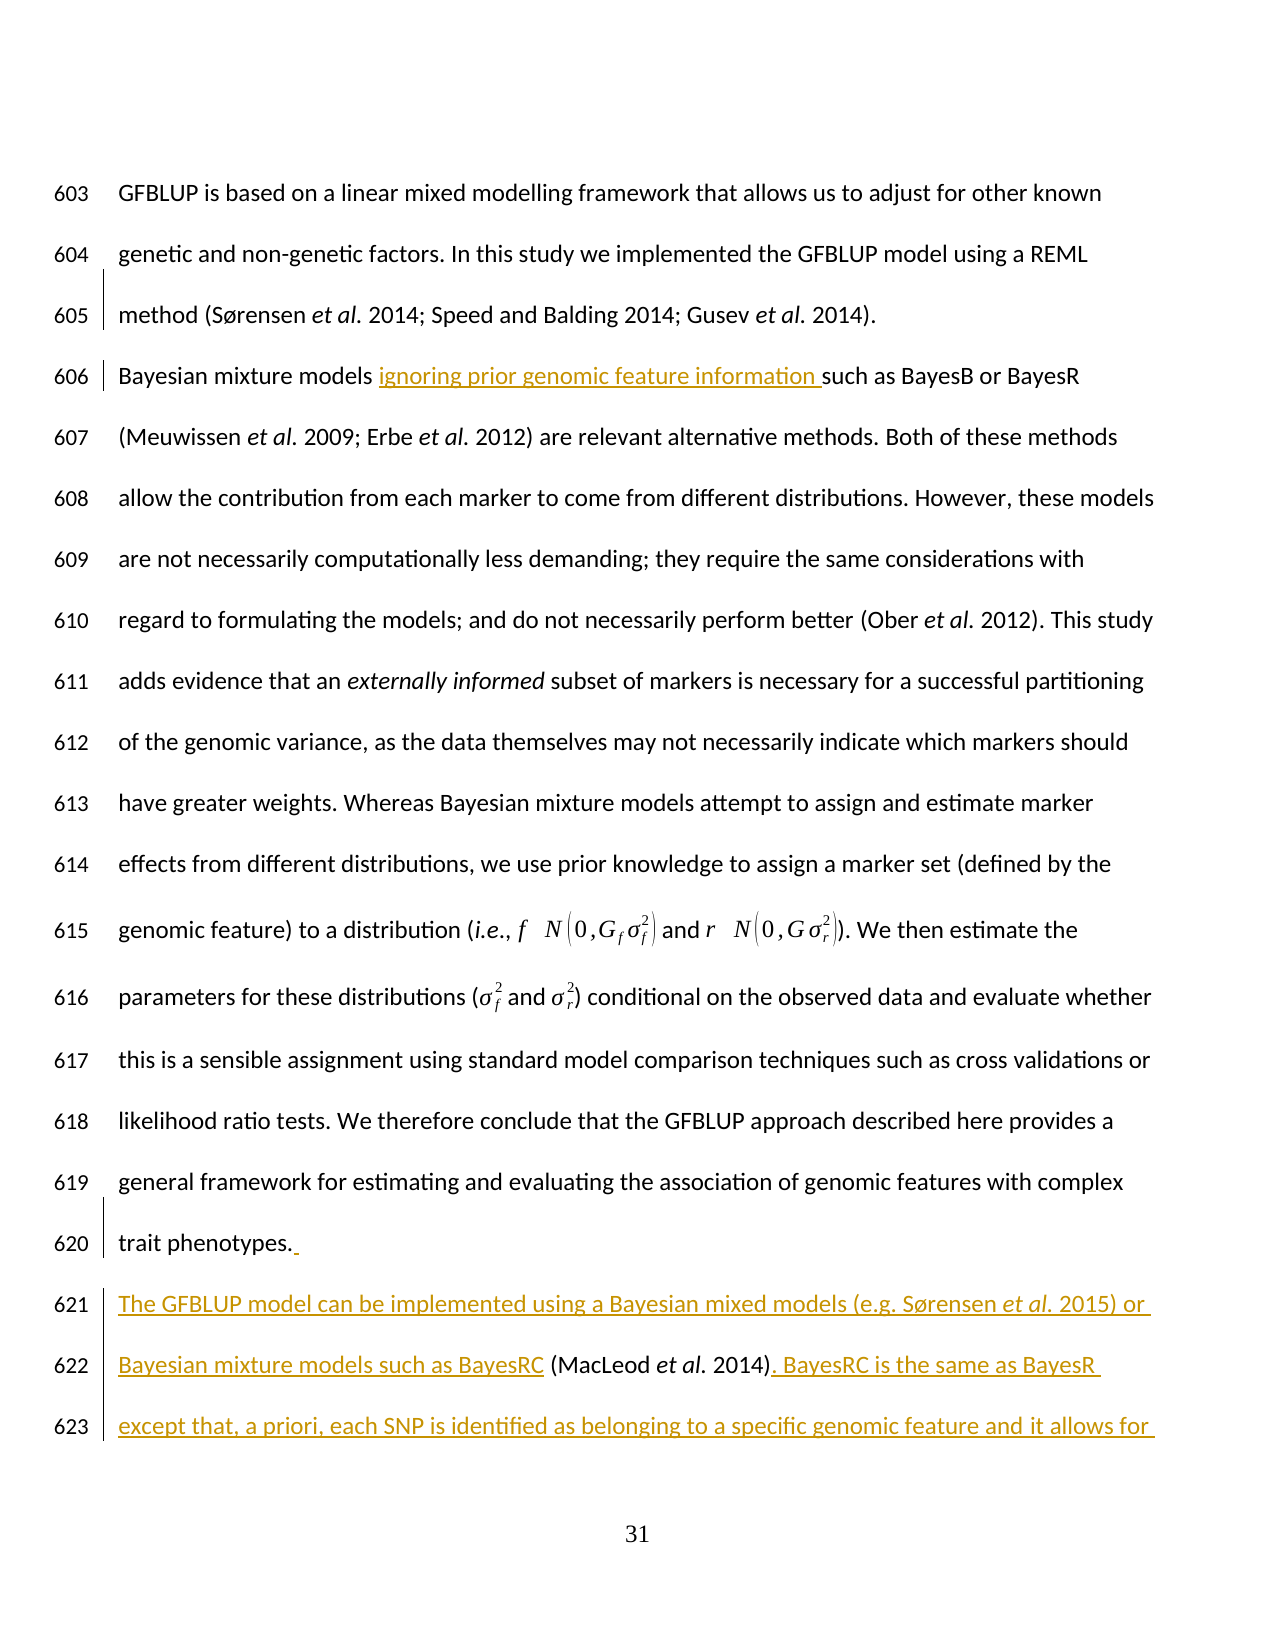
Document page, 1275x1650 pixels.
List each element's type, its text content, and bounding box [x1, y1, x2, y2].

text GFBLUP is based on a linear mixed modelling framework that allows us to adjust for other known genetic and non-genetic factors. In this study we implemented the GFBLUP model using a REML method (Sørensen et al. 2014; Speed and Balding 2014; Gusev et al. 2014). [118, 177, 1157, 330]
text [118, 1288, 1157, 1441]
text Bayesian mixture models such as BayesB or BayesR (Meuwissen et al. 2009; Erbe et al. 2012) are relevant alternative methods. Both of these methods allow the contribution from each marker to come from different distributions. However, these models are not necessarily computationally less demanding; they require the same considerations with regard to formulating the models; and do not necessarily perform better (Ober et al. 2012). This study adds evidence that an externally informed subset of markers is necessary for a successful partitioning of the genomic variance, as the data themselves may not necessarily indicate which markers should have greater weights. Whereas Bayesian mixture models attempt to assign and estimate marker effects from different distributions, we use prior knowledge to assign a marker set (defined by the genomic feature) to a distribution (i.e., and ). We then estimate the parameters for these distributions ( and ) conditional on the observed data and evaluate whether this is a sensible assignment using standard model comparison techniques such as cross validations or likelihood ratio tests. We therefore conclude that the GFBLUP approach described here provides a general framework for estimating and evaluating the association of genomic features with complex trait phenotypes. [118, 360, 1157, 1258]
